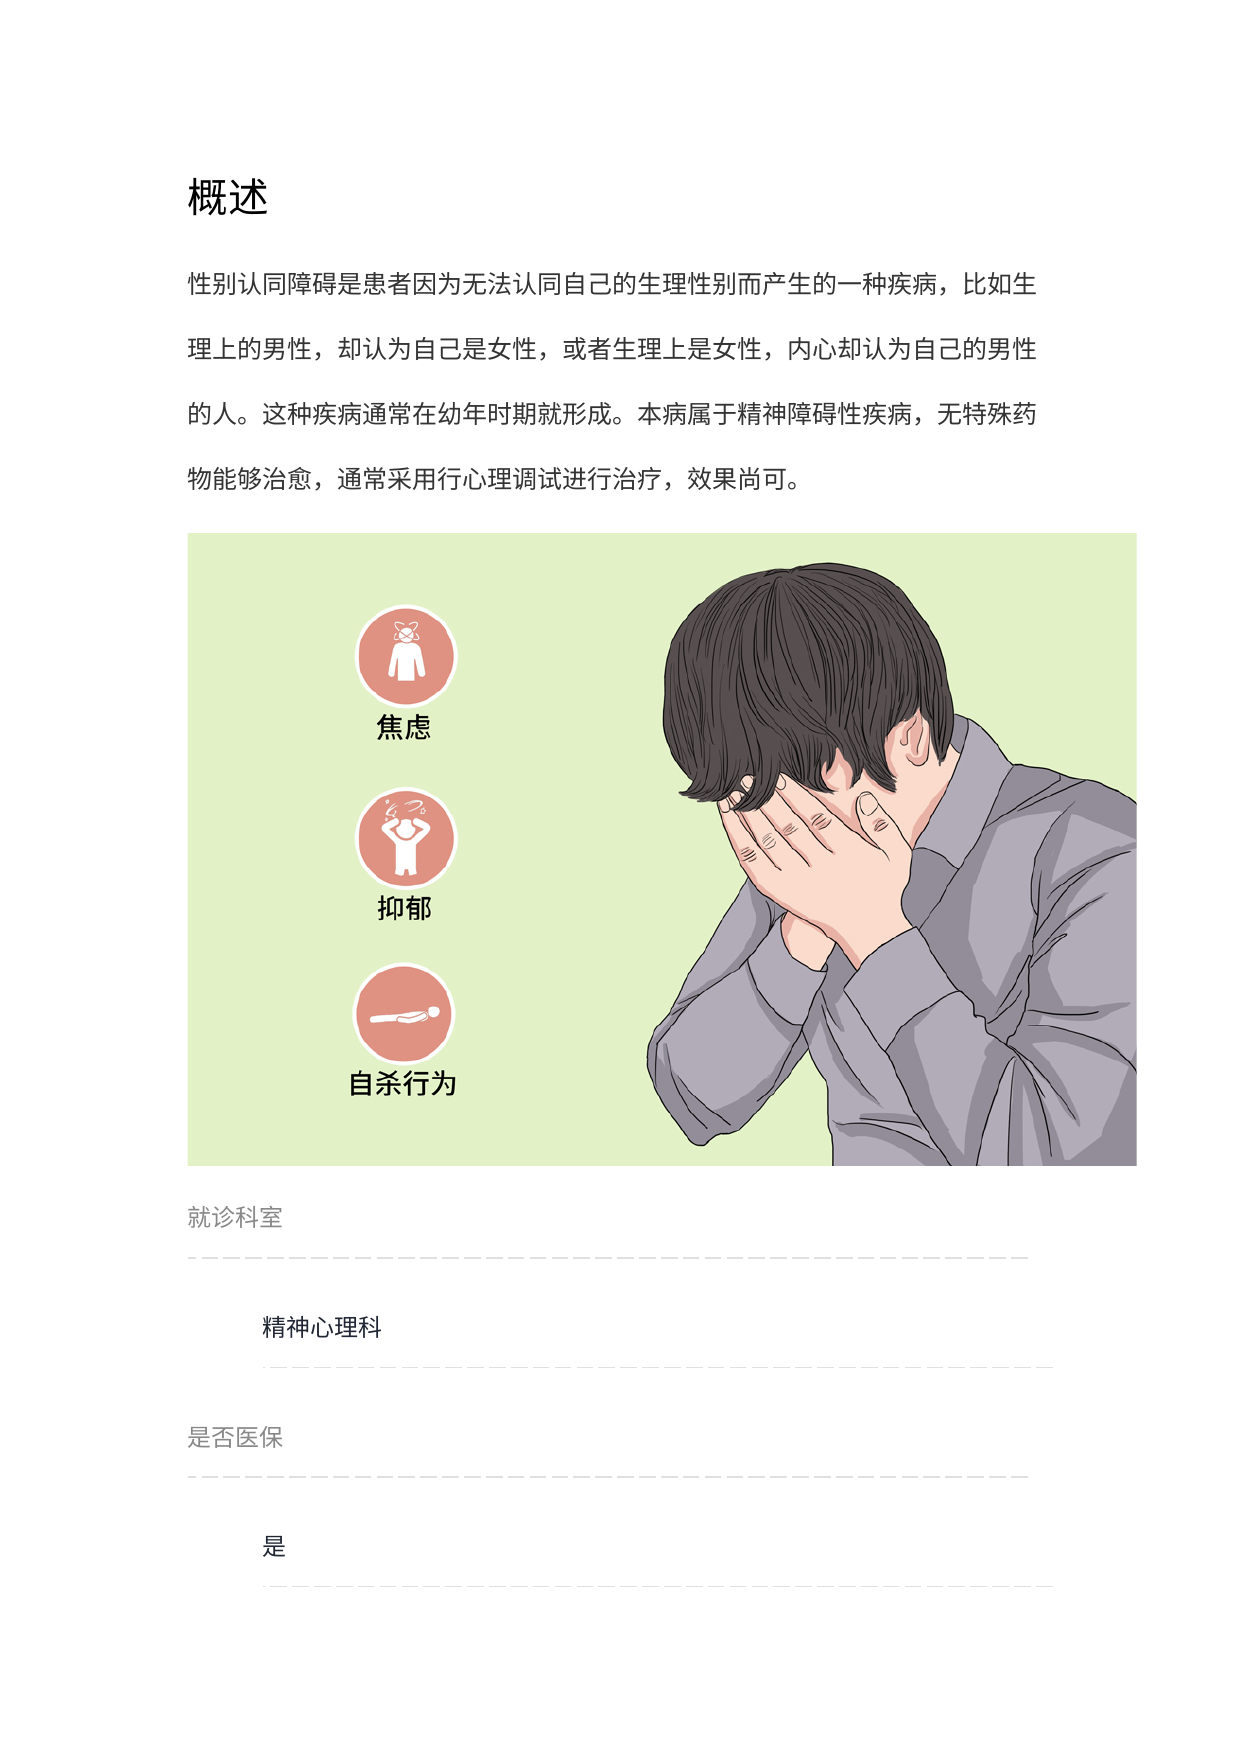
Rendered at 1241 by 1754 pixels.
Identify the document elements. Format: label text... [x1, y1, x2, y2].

picture [187, 533, 1137, 1166]
text 性别认同障碍是患者因为无法认同自己的生理性别而产生的一种疾病，比如生理上的男性，却认为自己是女性，或者生理上是女性，内心却认为自己的男性的人。这种疾病通常在幼年时期就形成。本病属于精神障碍性疾病，无特殊药物能够治愈，通常采用行心理调试进行治疗，效果尚可。 [187, 250, 1053, 510]
text 是否医保 [187, 1403, 1028, 1478]
text 是 [262, 1513, 1053, 1587]
text 精神心理科 [262, 1293, 1053, 1368]
text 就诊科室 [187, 1184, 1028, 1259]
text 概述 [187, 162, 1053, 227]
